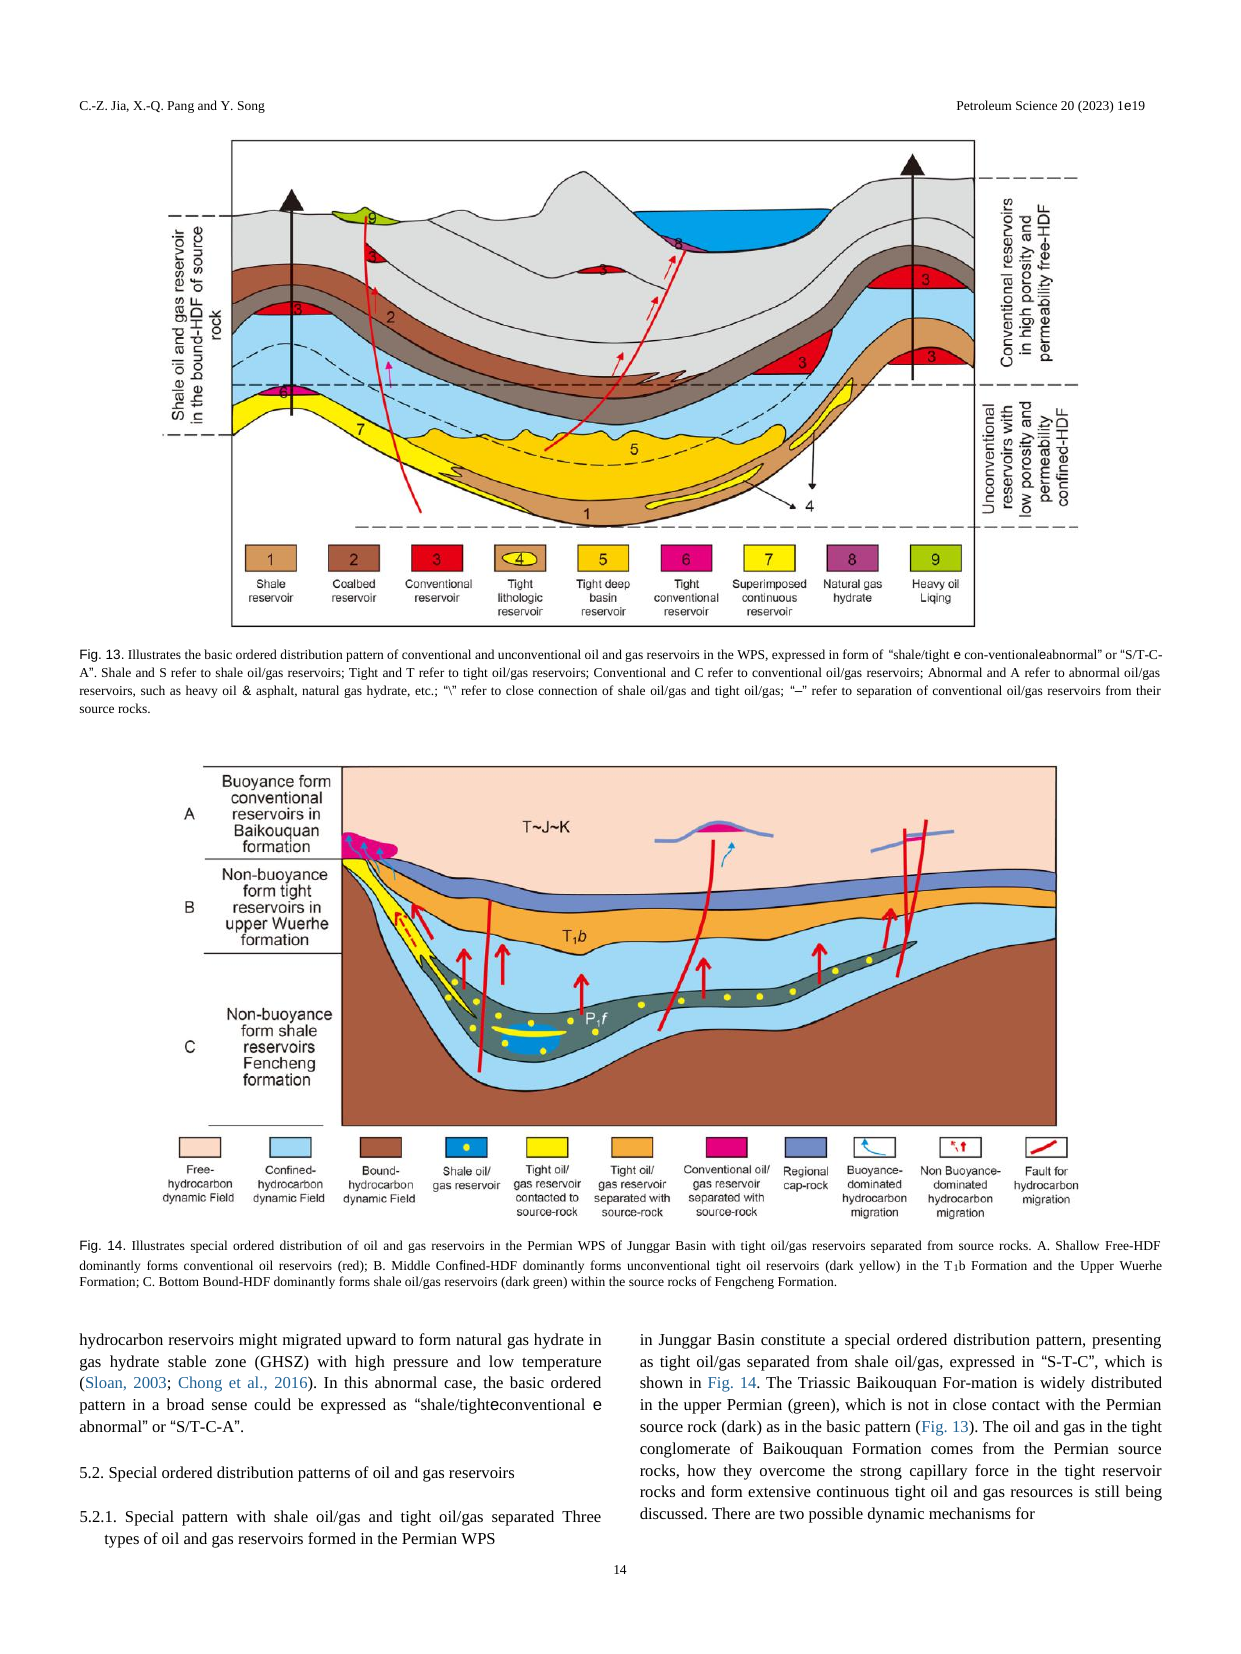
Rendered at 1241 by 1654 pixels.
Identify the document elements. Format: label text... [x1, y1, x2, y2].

picture [161, 138, 1079, 628]
text C.-Z. Jia, X.-Q. Pang and Y. Song Petroleum Science 20 (2023) 1e19 [79, 97, 1162, 113]
picture [161, 764, 1079, 1220]
text 5.2.1. Special pattern with shale oil/gas and tight oil/gas separated Three types of oil and gas reservoirs formed in the Permian WPS [79, 1507, 602, 1548]
text 14 [79, 1562, 1160, 1578]
text in Junggar Basin constitute a special ordered distribution pattern, presenting as tight oil/gas separated from shale oil/gas, expressed in “S-T-C”, which is shown in Fig. 14. The Triassic Baikouquan For-mation is widely distributed in the upper Permian (green), which is not in close contact with the Permian source rock (dark) as in the basic pattern (Fig. 13). The oil and gas in the tight conglomerate of Baikouquan Formation comes from the Permian source rocks, how they overcome the strong capillary force in the tight reservoir rocks and form extensive continuous tight oil and gas resources is still being discussed. There are two possible dynamic mechanisms for [639, 1330, 1162, 1523]
text Fig. 14. Illustrates special ordered distribution of oil and gas reservoirs in the Permian WPS of Junggar Basin with tight oil/gas reservoirs separated from source rocks. A. Shallow Free-HDF dominantly forms conventional oil reservoirs (red); B. Middle Confined-HDF dominantly forms unconventional tight oil reservoirs (dark yellow) in the T1b Formation and the Upper Wuerhe Formation; C. Bottom Bound-HDF dominantly forms shale oil/gas reservoirs (dark green) within the source rocks of Fengcheng Formation. [79, 1238, 1162, 1289]
text Fig. 13. Illustrates the basic ordered distribution pattern of conventional and unconventional oil and gas reservoirs in the WPS, expressed in form of “shale/tight e con-ventionaleabnormal” or “S/T-C-A”. Shale and S refer to shale oil/gas reservoirs; Tight and T refer to tight oil/gas reservoirs; Conventional and C refer to conventional oil/gas reservoirs; Abnormal and A refer to abnormal oil/gas reservoirs, such as heavy oil & asphalt, natural gas hydrate, etc.; “\” refer to close connection of shale oil/gas and tight oil/gas; “–” refer to separation of conventional oil/gas reservoirs from their source rocks. [79, 647, 1162, 716]
text 5.2. Special ordered distribution patterns of oil and gas reservoirs [79, 1463, 602, 1482]
text hydrocarbon reservoirs might migrated upward to form natural gas hydrate in gas hydrate stable zone (GHSZ) with high pressure and low temperature (Sloan, 2003; Chong et al., 2016). In this abnormal case, the basic ordered pattern in a broad sense could be expressed as “shale/tighteconventional e abnormal” or “S/T-C-A”. [79, 1330, 602, 1436]
